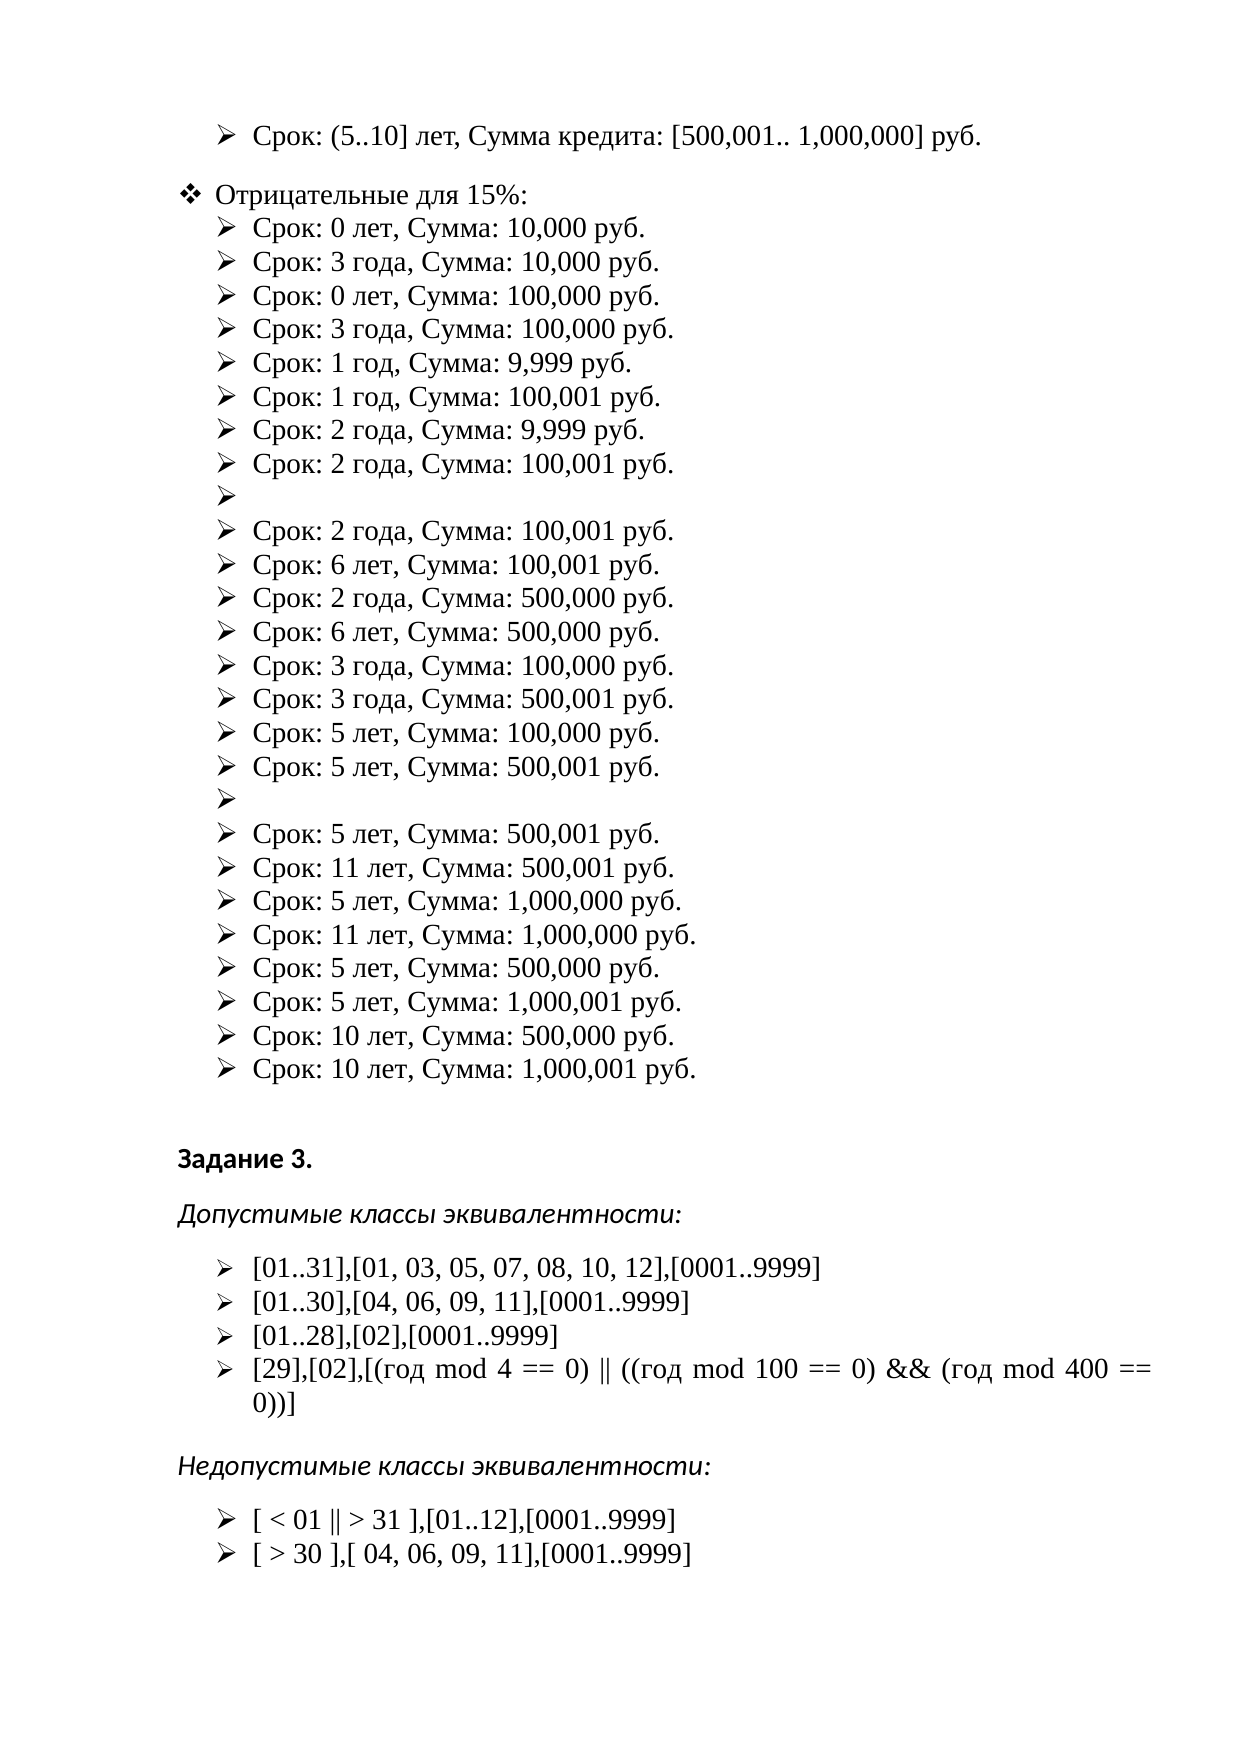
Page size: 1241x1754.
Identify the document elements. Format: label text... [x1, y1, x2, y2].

list Срок: 2 года, Сумма: 100,001 руб. [215, 513, 1152, 547]
list [01..31],[01, 03, 05, 07, 08, 10, 12],[0001..9999] [215, 1251, 1152, 1284]
list Срок: 3 года, Сумма: 100,000 руб. [215, 311, 1152, 345]
list [29],[02],[(год mod 4 == 0) || ((год mod 100 == 0) && (год mod 400 == 0))] [215, 1351, 1152, 1418]
list Срок: 6 лет, Сумма: 100,001 руб. [215, 547, 1152, 581]
list Срок: 5 лет, Сумма: 500,001 руб. [215, 816, 1152, 850]
list [01..30],[04, 06, 09, 11],[0001..9999] [215, 1284, 1152, 1318]
list Срок: 11 лет, Сумма: 500,001 руб. [215, 850, 1152, 883]
list Срок: 2 года, Сумма: 500,000 руб. [215, 581, 1152, 614]
list Срок: 3 года, Сумма: 100,000 руб. [215, 648, 1152, 681]
list Срок: 1 год, Сумма: 9,999 руб. [215, 345, 1152, 379]
list Срок: 10 лет, Сумма: 500,000 руб. [215, 1018, 1152, 1052]
list Срок: (5..10] лет, Сумма кредита: [500,001.. 1,000,000] руб. [215, 118, 1152, 152]
list [ > 30 ],[ 04, 06, 09, 11],[0001..9999] [215, 1536, 1152, 1569]
list Срок: 0 лет, Сумма: 10,000 руб. [215, 210, 1152, 244]
text Недопустимые классы эквивалентности: [177, 1447, 1152, 1483]
list Срок: 3 года, Сумма: 500,001 руб. [215, 681, 1152, 715]
list Срок: 3 года, Сумма: 10,000 руб. [215, 244, 1152, 278]
list Срок: 11 лет, Сумма: 1,000,000 руб. [215, 917, 1152, 951]
list Срок: 2 года, Сумма: 9,999 руб. [215, 412, 1152, 446]
list Срок: 5 лет, Сумма: 1,000,001 руб. [215, 984, 1152, 1018]
text Допустимые классы эквивалентности: [177, 1195, 1152, 1231]
list Срок: 6 лет, Сумма: 500,000 руб. [215, 614, 1152, 648]
list [ < 01 || > 31 ],[01..12],[0001..9999] [215, 1502, 1152, 1536]
list Срок: 2 года, Сумма: 100,001 руб. [215, 446, 1152, 479]
list Срок: 5 лет, Сумма: 500,001 руб. [215, 749, 1152, 782]
list [01..28],[02],[0001..9999] [215, 1318, 1152, 1351]
list Срок: 5 лет, Сумма: 500,000 руб. [215, 951, 1152, 984]
list Срок: 1 год, Сумма: 100,001 руб. [215, 379, 1152, 412]
list Срок: 5 лет, Сумма: 1,000,000 руб. [215, 883, 1152, 917]
text Задание 3. [177, 1140, 1152, 1176]
list Отрицательные для 15%: [177, 177, 1152, 210]
list Срок: 0 лет, Сумма: 100,000 руб. [215, 278, 1152, 311]
list Срок: 10 лет, Сумма: 1,000,001 руб. [215, 1052, 1152, 1085]
list Срок: 5 лет, Сумма: 100,000 руб. [215, 715, 1152, 749]
